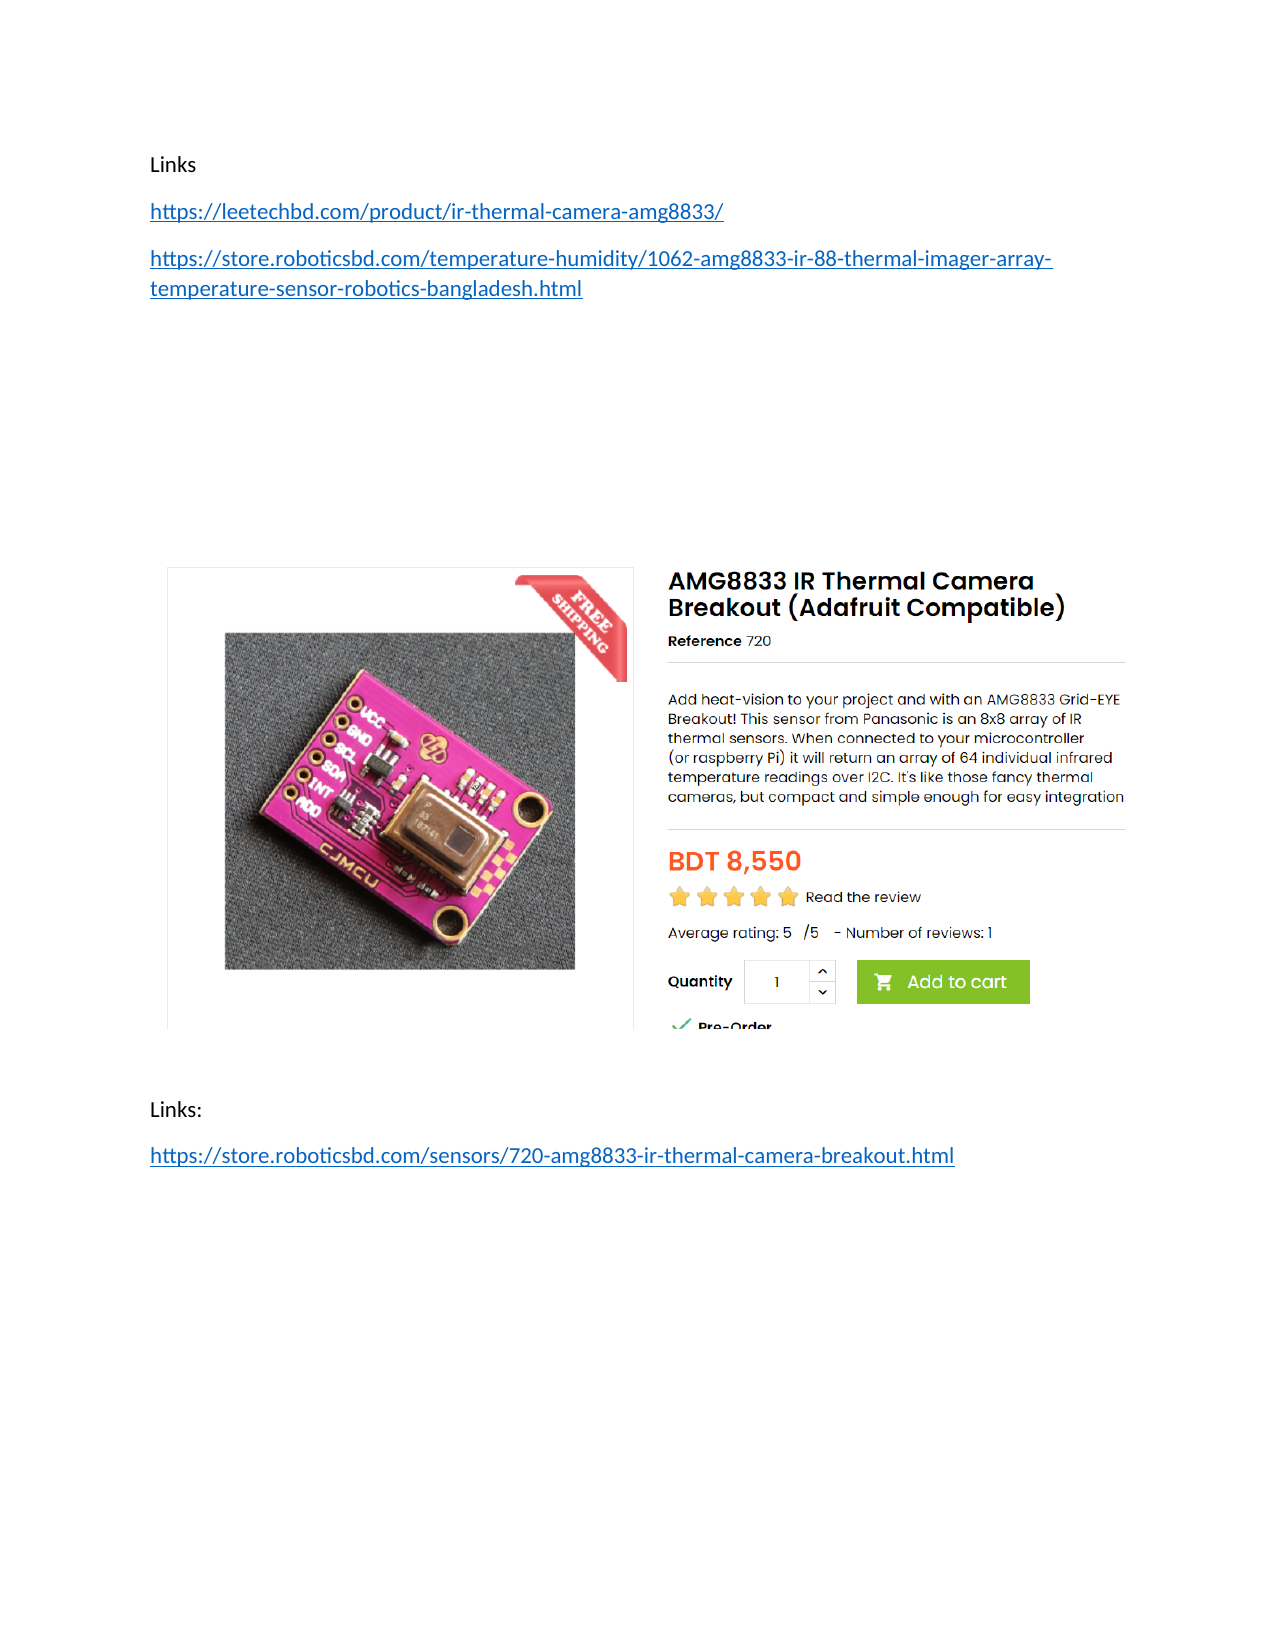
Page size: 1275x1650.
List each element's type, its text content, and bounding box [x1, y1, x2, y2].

text Links: [150, 1095, 1125, 1123]
picture [150, 555, 1125, 1029]
text https://leetechbd.com/product/ir-thermal-camera-amg8833/ [150, 197, 1125, 225]
text https://store.roboticsbd.com/sensors/720-amg8833-ir-thermal-camera-breakout.html [150, 1142, 1125, 1169]
text https://store.roboticsbd.com/temperature-humidity/1062-amg8833-ir-88-thermal-imager-array-temperature-sensor-robotics-bangladesh.html [150, 244, 1125, 302]
text Links [150, 150, 1125, 178]
